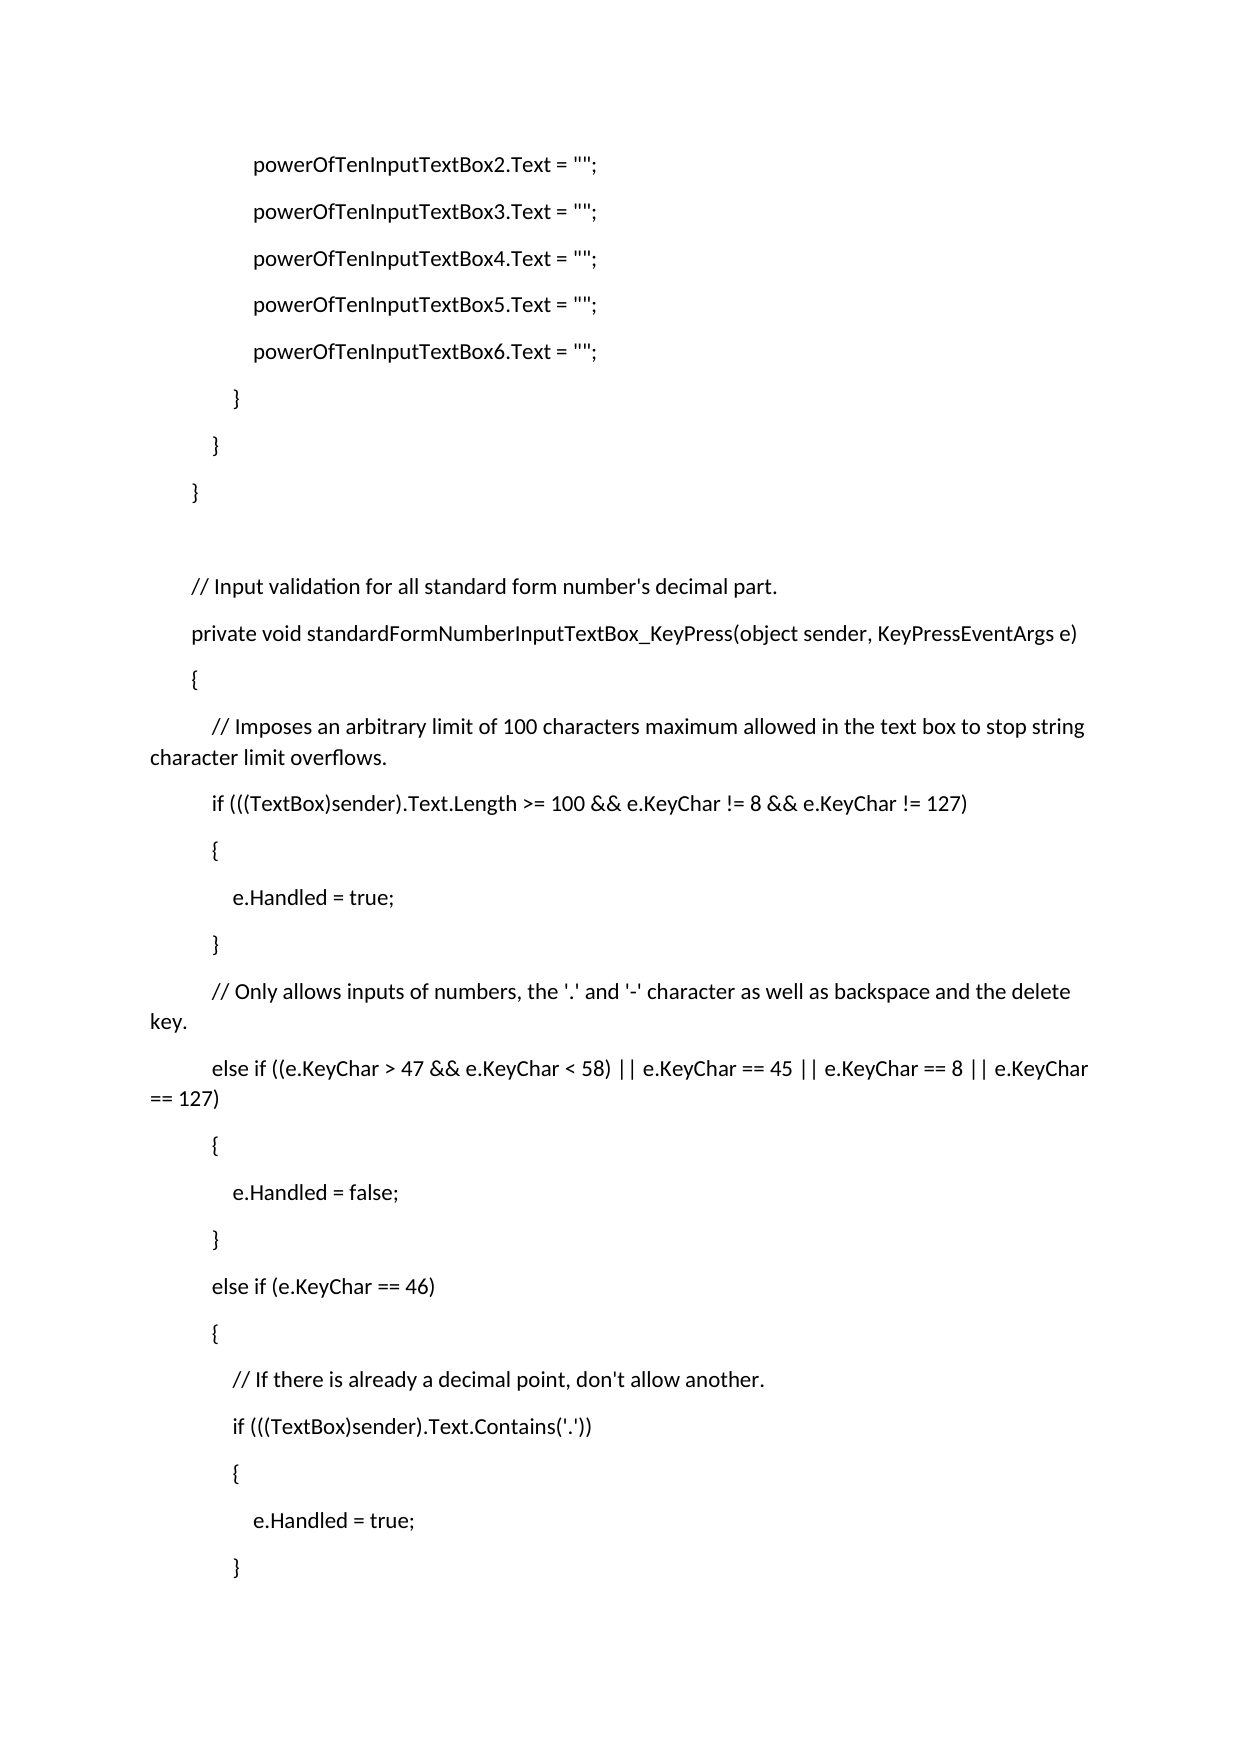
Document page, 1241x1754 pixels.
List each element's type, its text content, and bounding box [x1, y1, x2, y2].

text private void standardFormNumberInputTextBox_KeyPress(object sender, KeyPressEventArgs e) [150, 619, 1090, 647]
text } [150, 1553, 1090, 1581]
text } [150, 1225, 1090, 1253]
text } [150, 431, 1090, 459]
text powerOfTenInputTextBox5.Text = ""; [150, 291, 1090, 319]
text } [150, 478, 1090, 506]
text e.Handled = true; [150, 1506, 1090, 1534]
text // Input validation for all standard form number's decimal part. [150, 572, 1090, 600]
text { [150, 1459, 1090, 1487]
text { [150, 1319, 1090, 1347]
text e.Handled = true; [150, 883, 1090, 911]
text if (((TextBox)sender).Text.Length >= 100 && e.KeyChar != 8 && e.KeyChar != 127) [150, 789, 1090, 818]
text { [150, 836, 1090, 864]
text // Imposes an arbitrary limit of 100 characters maximum allowed in the text box to stop string character limit overflows. [150, 712, 1090, 771]
text else if (e.KeyChar == 46) [150, 1272, 1090, 1300]
text if (((TextBox)sender).Text.Contains('.')) [150, 1412, 1090, 1441]
text e.Handled = false; [150, 1178, 1090, 1206]
text powerOfTenInputTextBox6.Text = ""; [150, 337, 1090, 366]
text powerOfTenInputTextBox2.Text = ""; [150, 150, 1090, 178]
text } [150, 930, 1090, 958]
text // Only allows inputs of numbers, the '.' and '-' character as well as backspace and the delete key. [150, 977, 1090, 1035]
text powerOfTenInputTextBox4.Text = ""; [150, 244, 1090, 272]
text powerOfTenInputTextBox3.Text = ""; [150, 197, 1090, 225]
text { [150, 666, 1090, 694]
text // If there is already a decimal point, don't allow another. [150, 1366, 1090, 1394]
text else if ((e.KeyChar > 47 && e.KeyChar < 58) || e.KeyChar == 45 || e.KeyChar == 8 || e.KeyChar == 127) [150, 1054, 1090, 1112]
text { [150, 1131, 1090, 1159]
text } [150, 384, 1090, 412]
